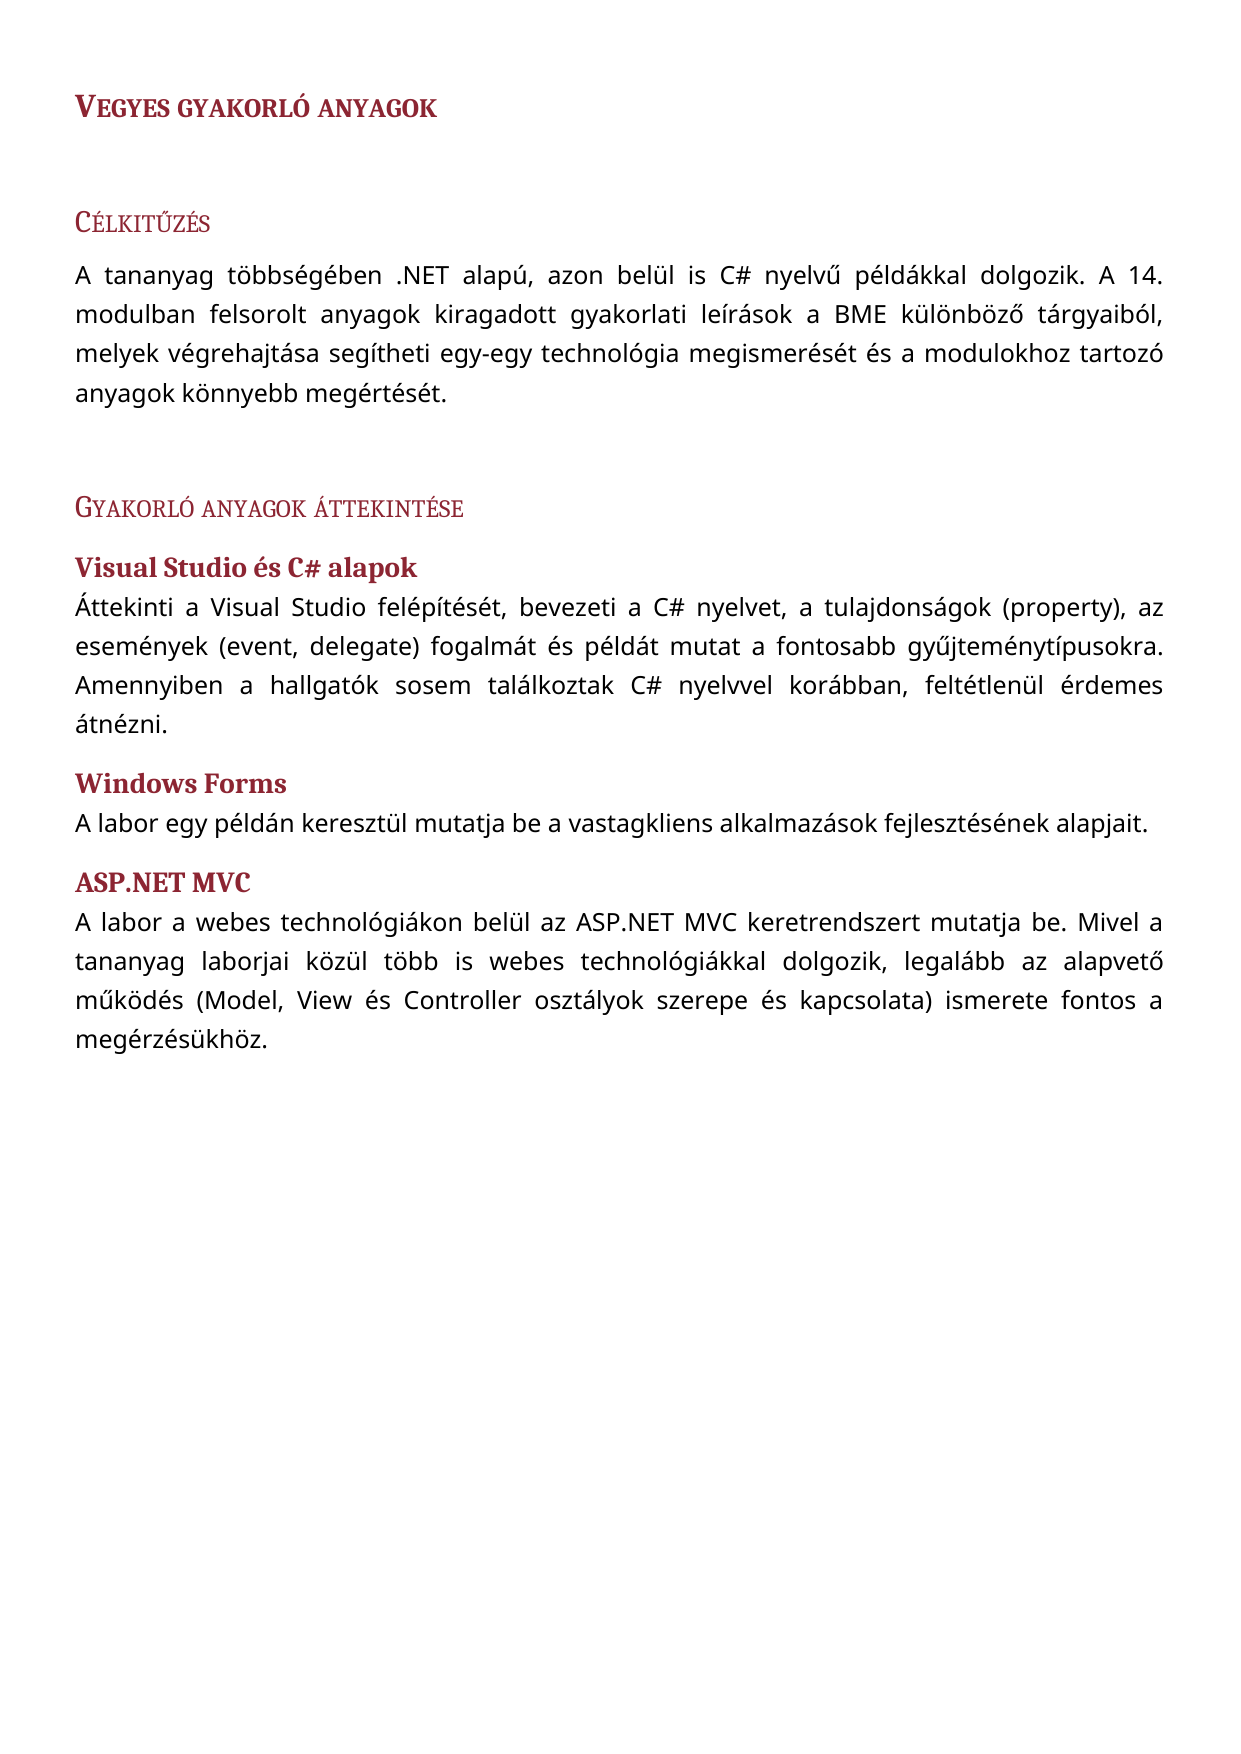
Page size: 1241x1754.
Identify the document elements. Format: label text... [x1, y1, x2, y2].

subtitle Visual Studio és C# alapok [75, 551, 1165, 585]
subtitle ASP.NET MVC [75, 866, 1165, 899]
text A labor a webes technológiákon belül az ASP.NET MVC keretrendszert mutatja be. Mivel a tananyag laborjai közül több is webes technológiákkal dolgozik, legalább az alapvető működés (Model, View és Controller osztályok szerepe és kapcsolata) ismerete fontos a megérzésükhöz. [75, 904, 1165, 1056]
subtitle Célkitűzés [75, 204, 1165, 240]
text Áttekinti a Visual Studio felépítését, bevezeti a C# nyelvet, a tulajdonságok (property), az események (event, delegate) fogalmát és példát mutat a fontosabb gyűjteménytípusokra. Amennyiben a hallgatók sosem találkoztak C# nyelvvel korábban, feltétlenül érdemes átnézni. [75, 590, 1165, 741]
text A tananyag többségében .NET alapú, azon belül is C# nyelvű példákkal dolgozik. A 14. modulban felsorolt anyagok kiragadott gyakorlati leírások a BME különböző tárgyaiból, melyek végrehajtása segítheti egy-egy technológia megismerését és a modulokhoz tartozó anyagok könnyebb megértését. [75, 258, 1165, 409]
subtitle Gyakorló anyagok áttekintése [75, 489, 1165, 525]
subtitle Windows Forms [75, 767, 1165, 801]
text A labor egy példán keresztül mutatja be a vastagkliens alkalmazások fejlesztésének alapjait. [75, 806, 1165, 840]
subtitle Vegyes gyakorló anyagok [75, 87, 1165, 126]
